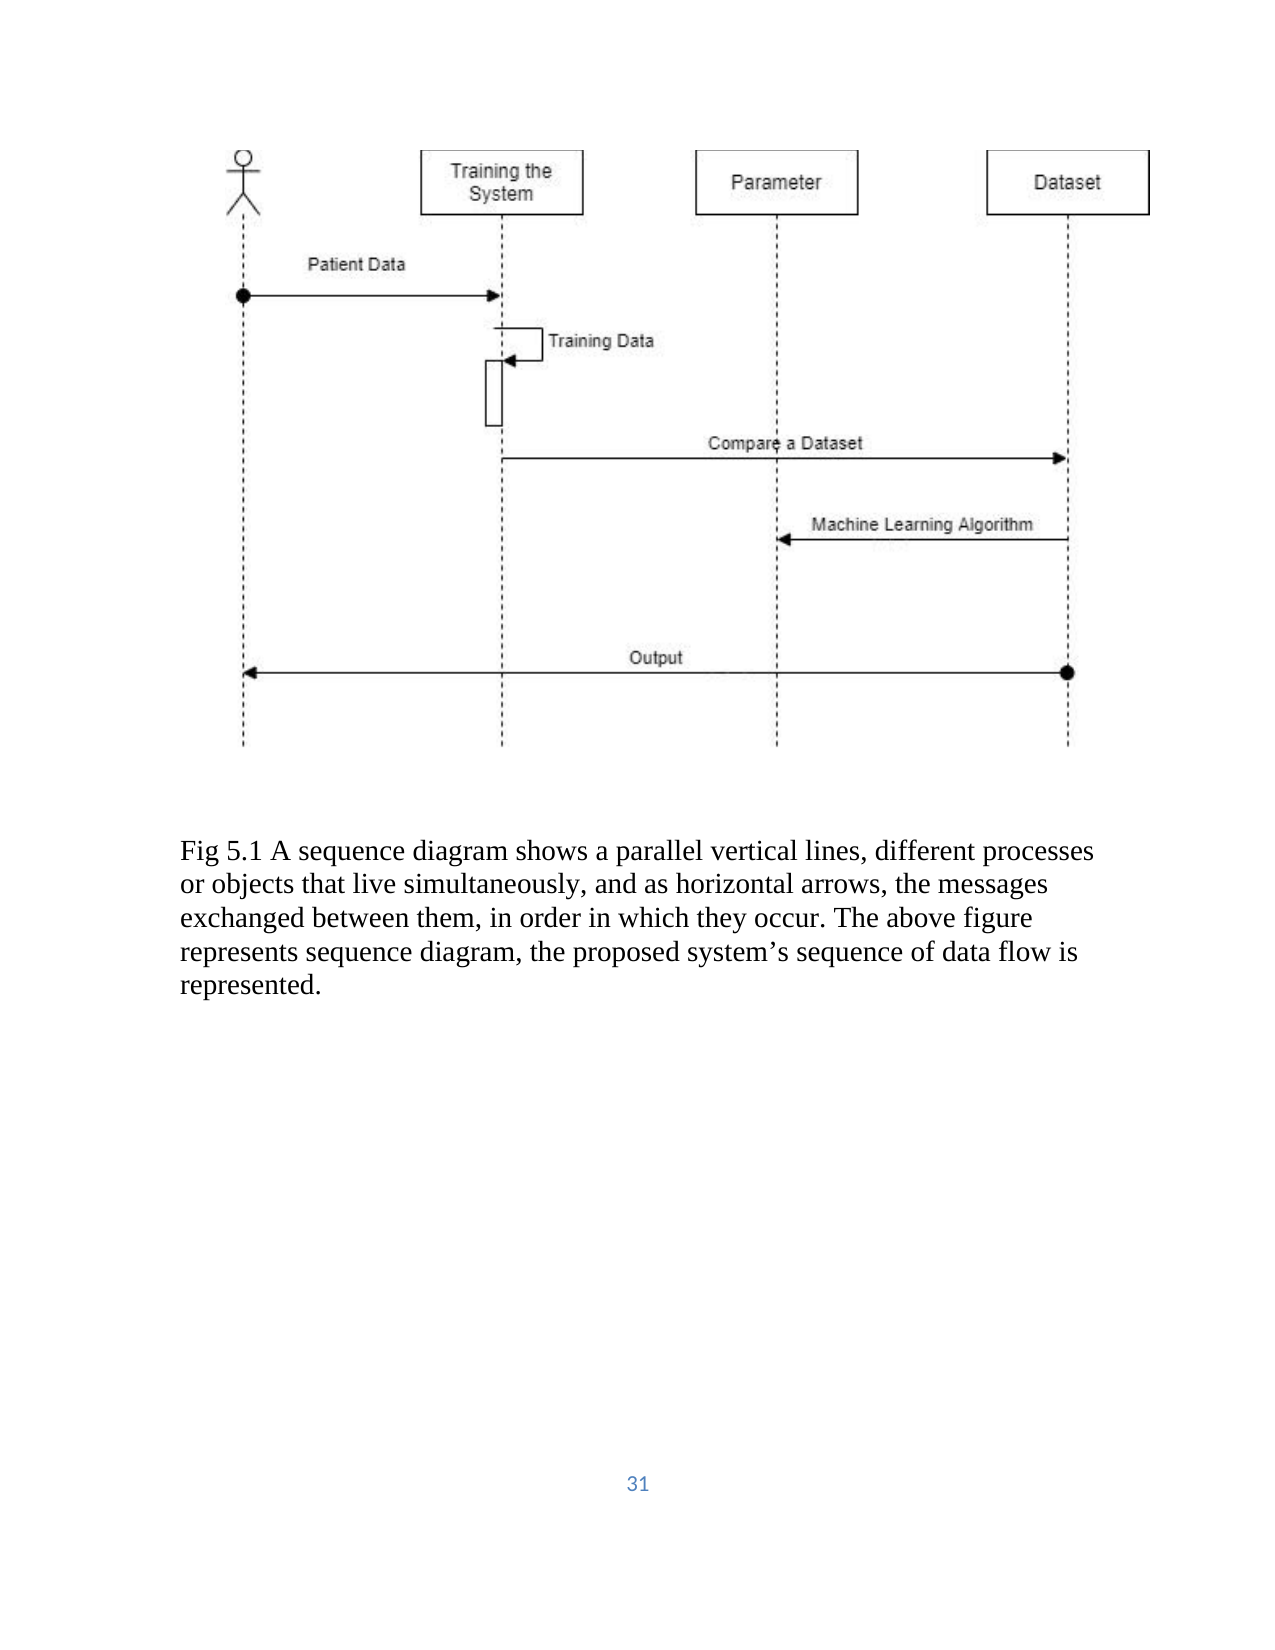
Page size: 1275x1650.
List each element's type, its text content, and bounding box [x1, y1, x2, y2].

text Fig 5.1 A sequence diagram shows a parallel vertical lines, different processes or objects that live simultaneously, and as horizontal arrows, the messages exchanged between them, in order in which they occur. The above figure represents sequence diagram, the proposed system’s sequence of data flow is represented. [180, 833, 1125, 1001]
picture [225, 150, 1150, 752]
